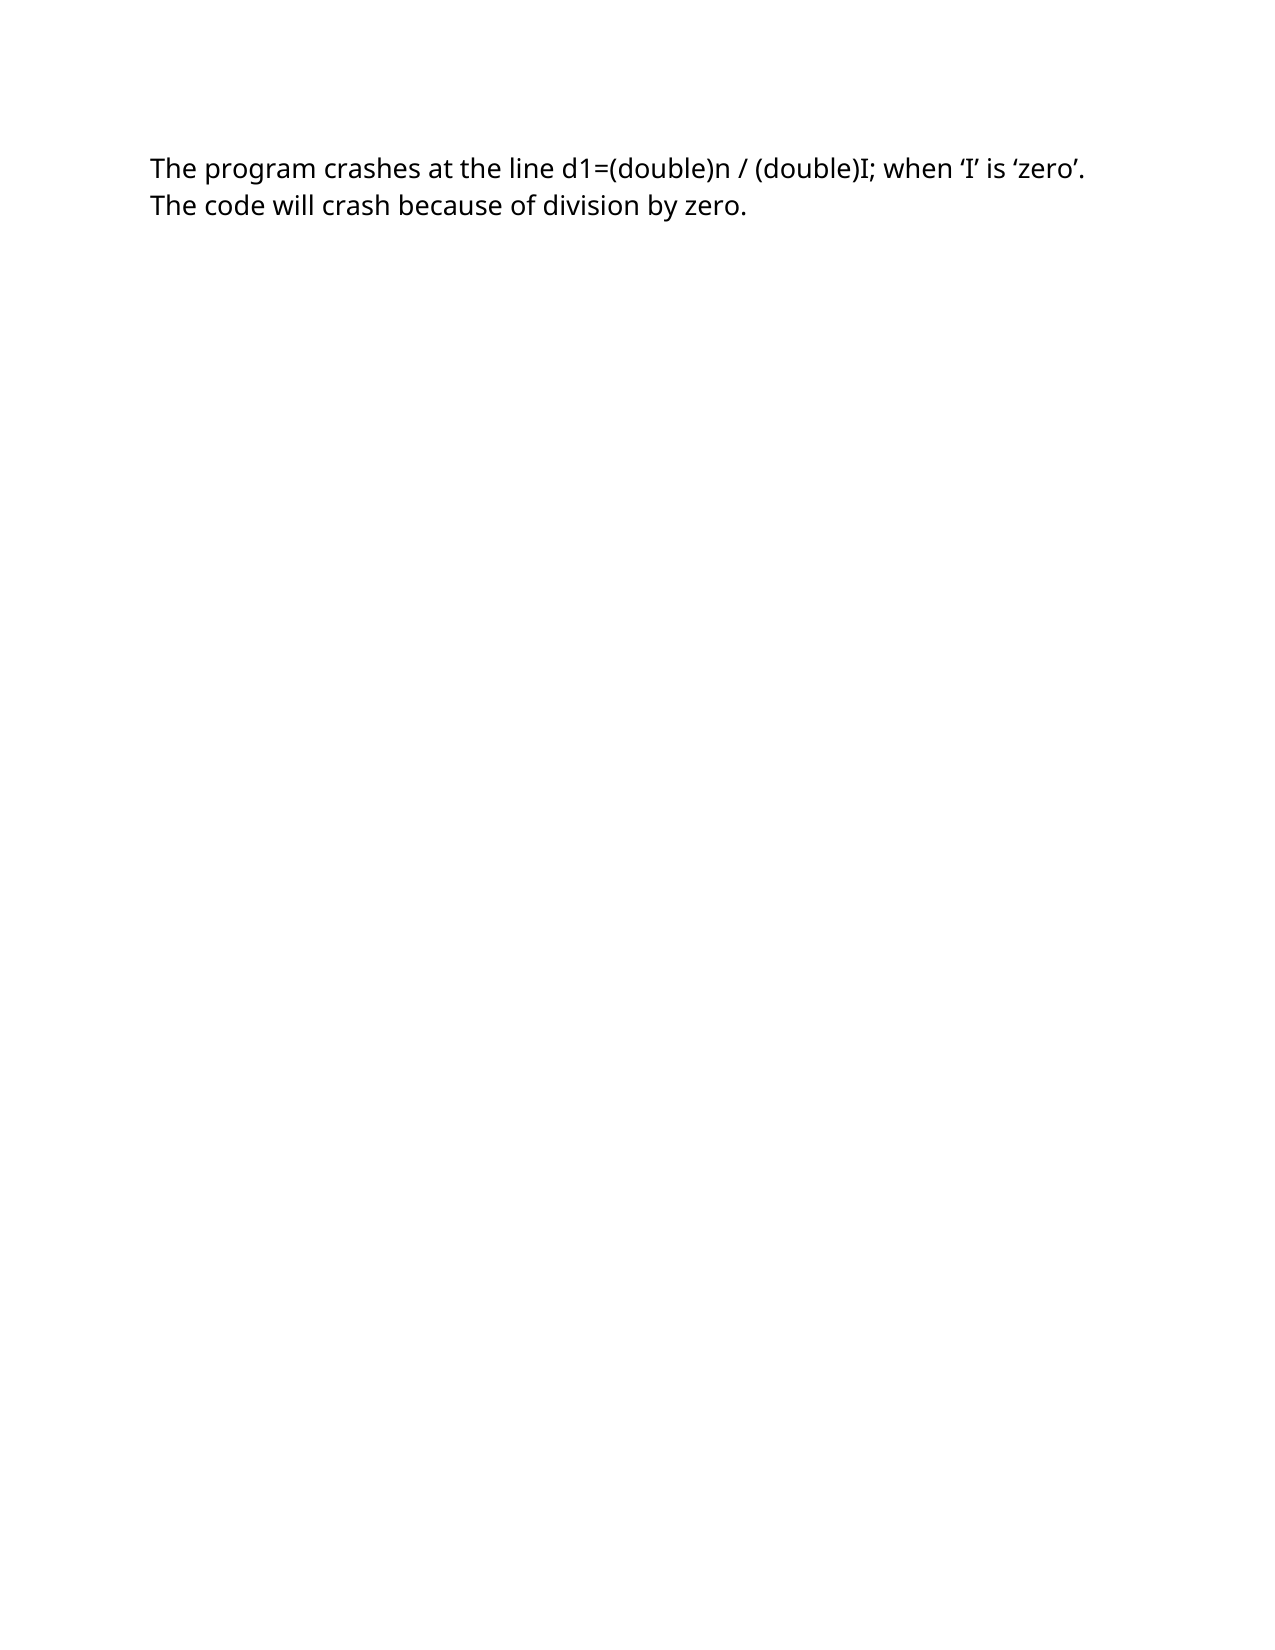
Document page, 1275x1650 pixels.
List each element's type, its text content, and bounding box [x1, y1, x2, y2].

text The program crashes at the line d1=(double)n / (double)I; when ‘I’ is ‘zero’. The code will crash because of division by zero. [150, 150, 1125, 224]
